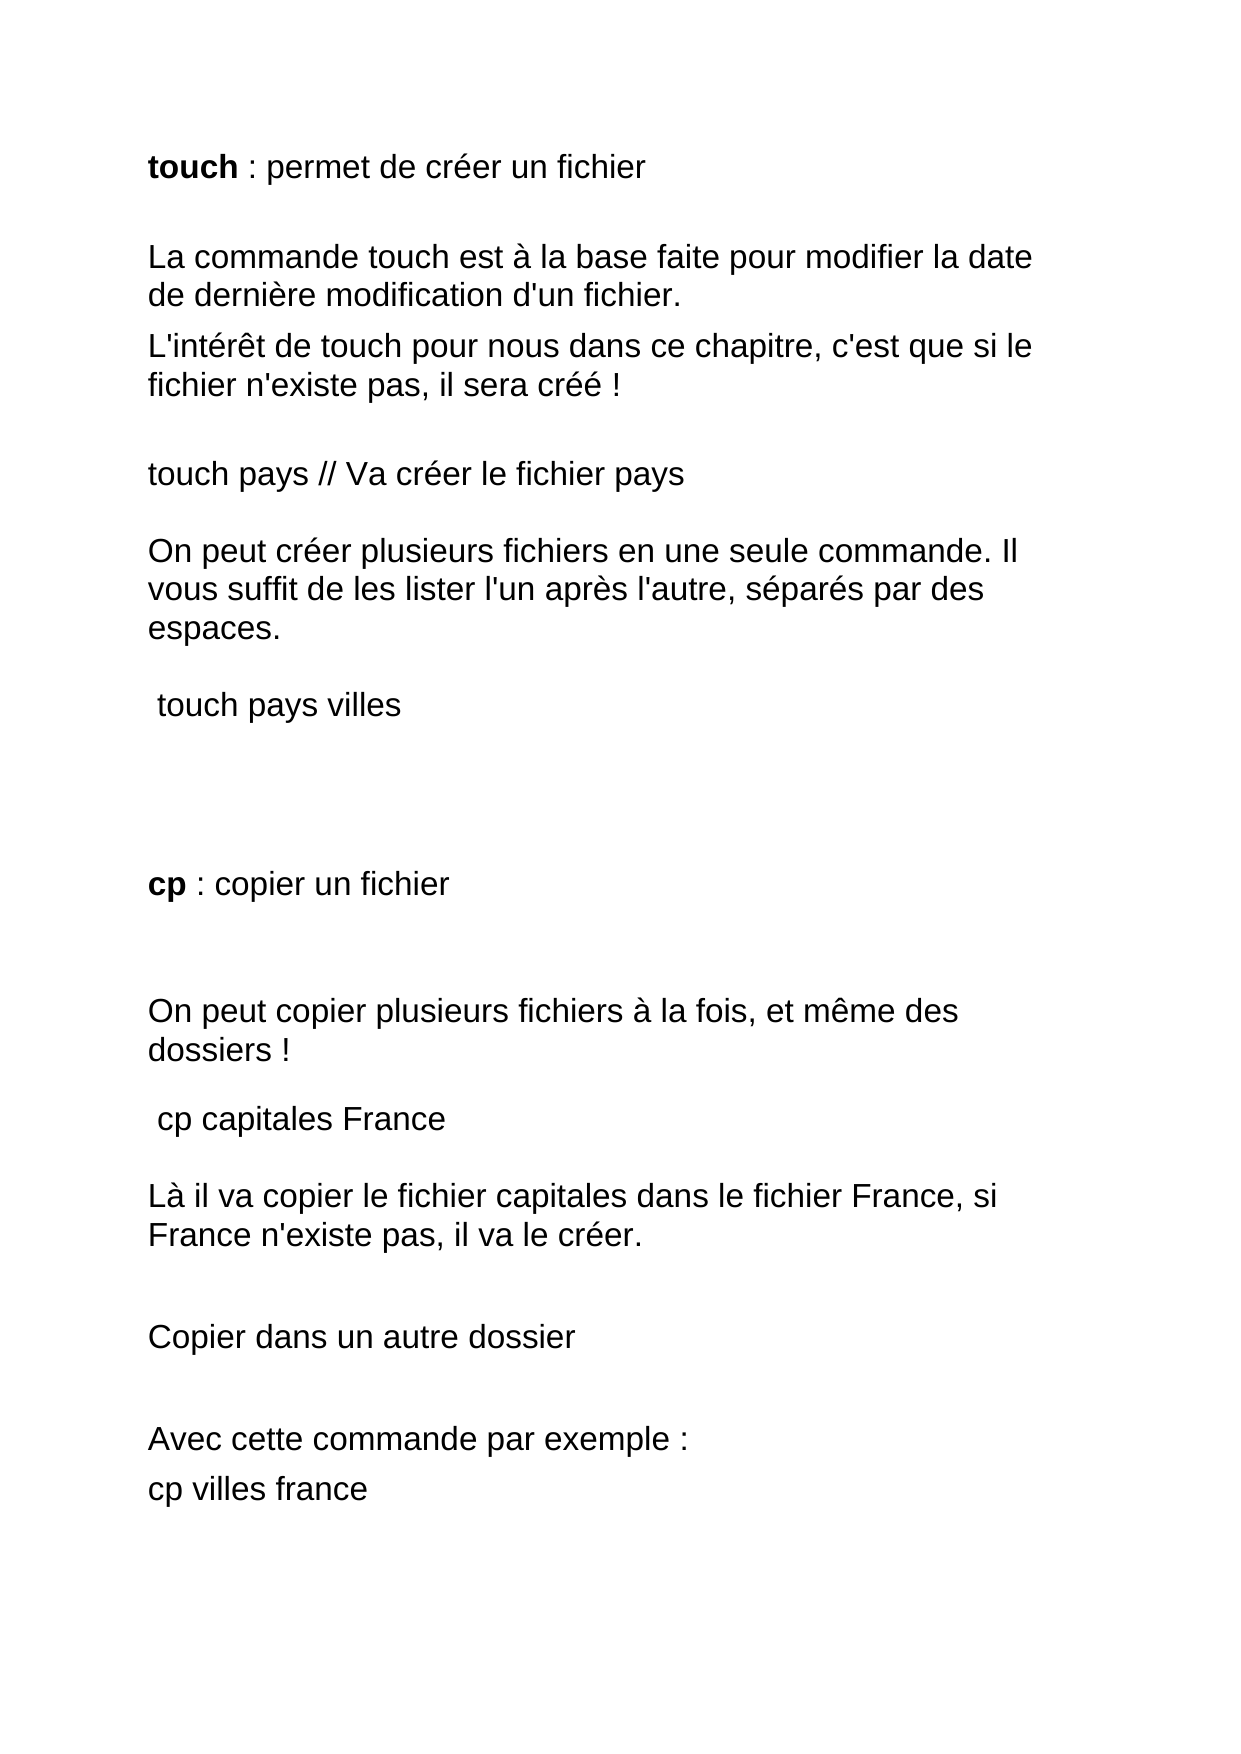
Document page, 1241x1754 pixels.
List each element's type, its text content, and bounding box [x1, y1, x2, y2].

text cp : copier un fichier [148, 863, 1034, 902]
text La commande touch est à la base faite pour modifier la date de dernière modification d'un fichier. [148, 237, 1034, 314]
text Copier dans un autre dossier [148, 1317, 1034, 1355]
text touch pays villes [148, 646, 1034, 723]
text Là il va copier le fichier capitales dans le fichier France, si France n'existe pas, il va le créer. [148, 1176, 1034, 1253]
text On peut copier plusieurs fichiers à la fois, et même des dossiers ! [148, 991, 1034, 1068]
text touch : permet de créer un fichier [148, 148, 1034, 186]
text cp capitales France [148, 1099, 1034, 1138]
text Avec cette commande par exemple : [148, 1418, 1034, 1457]
text L'intérêt de touch pour nous dans ce chapitre, c'est que si le fichier n'existe pas, il sera créé ! [148, 326, 1034, 403]
text touch pays // Va créer le fichier pays [148, 454, 1034, 493]
text cp villes france [148, 1469, 1034, 1508]
text On peut créer plusieurs fichiers en une seule commande. Il vous suffit de les lister l'un après l'autre, séparés par des espaces. [148, 531, 1034, 646]
